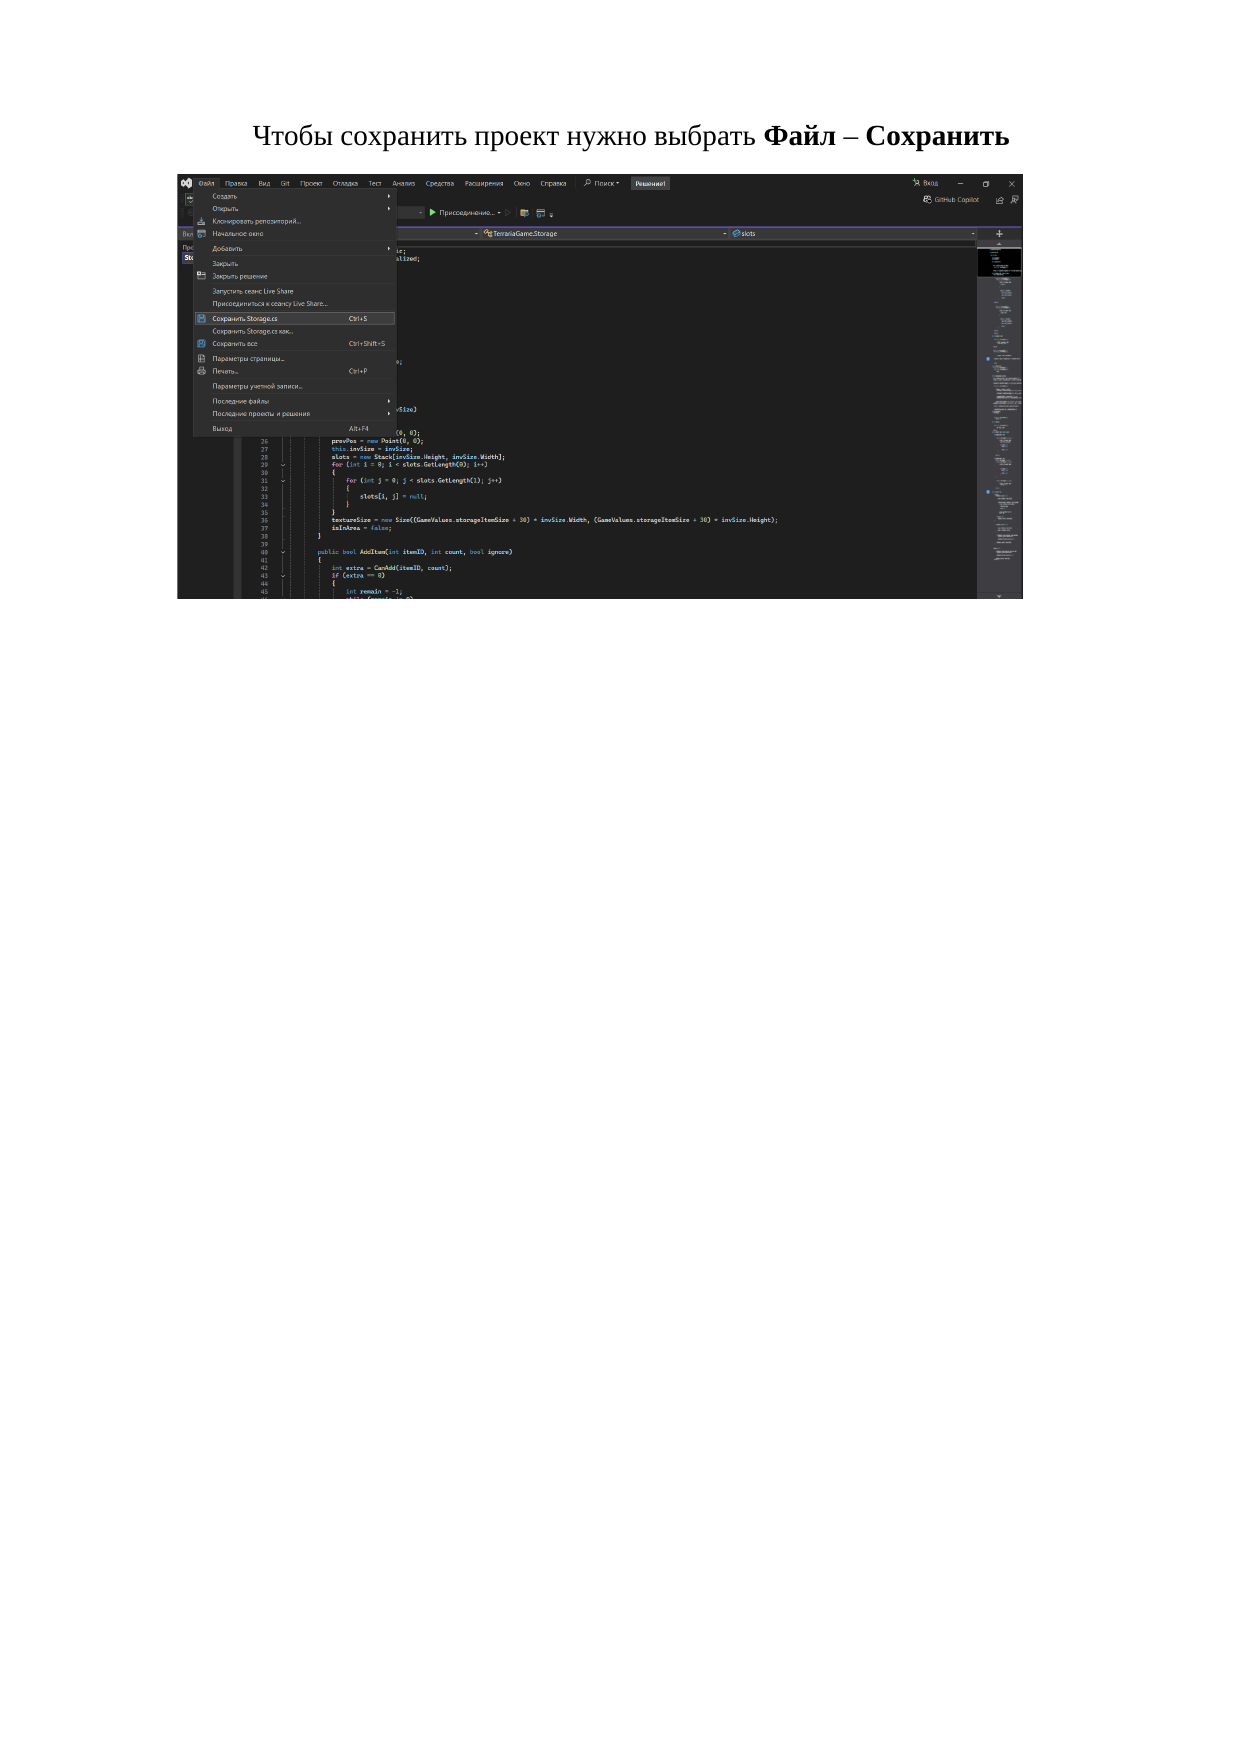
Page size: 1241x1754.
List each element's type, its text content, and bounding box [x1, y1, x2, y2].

text Чтобы сохранить проект нужно выбрать Файл – Сохранить [252, 118, 1152, 152]
picture [177, 174, 1023, 599]
